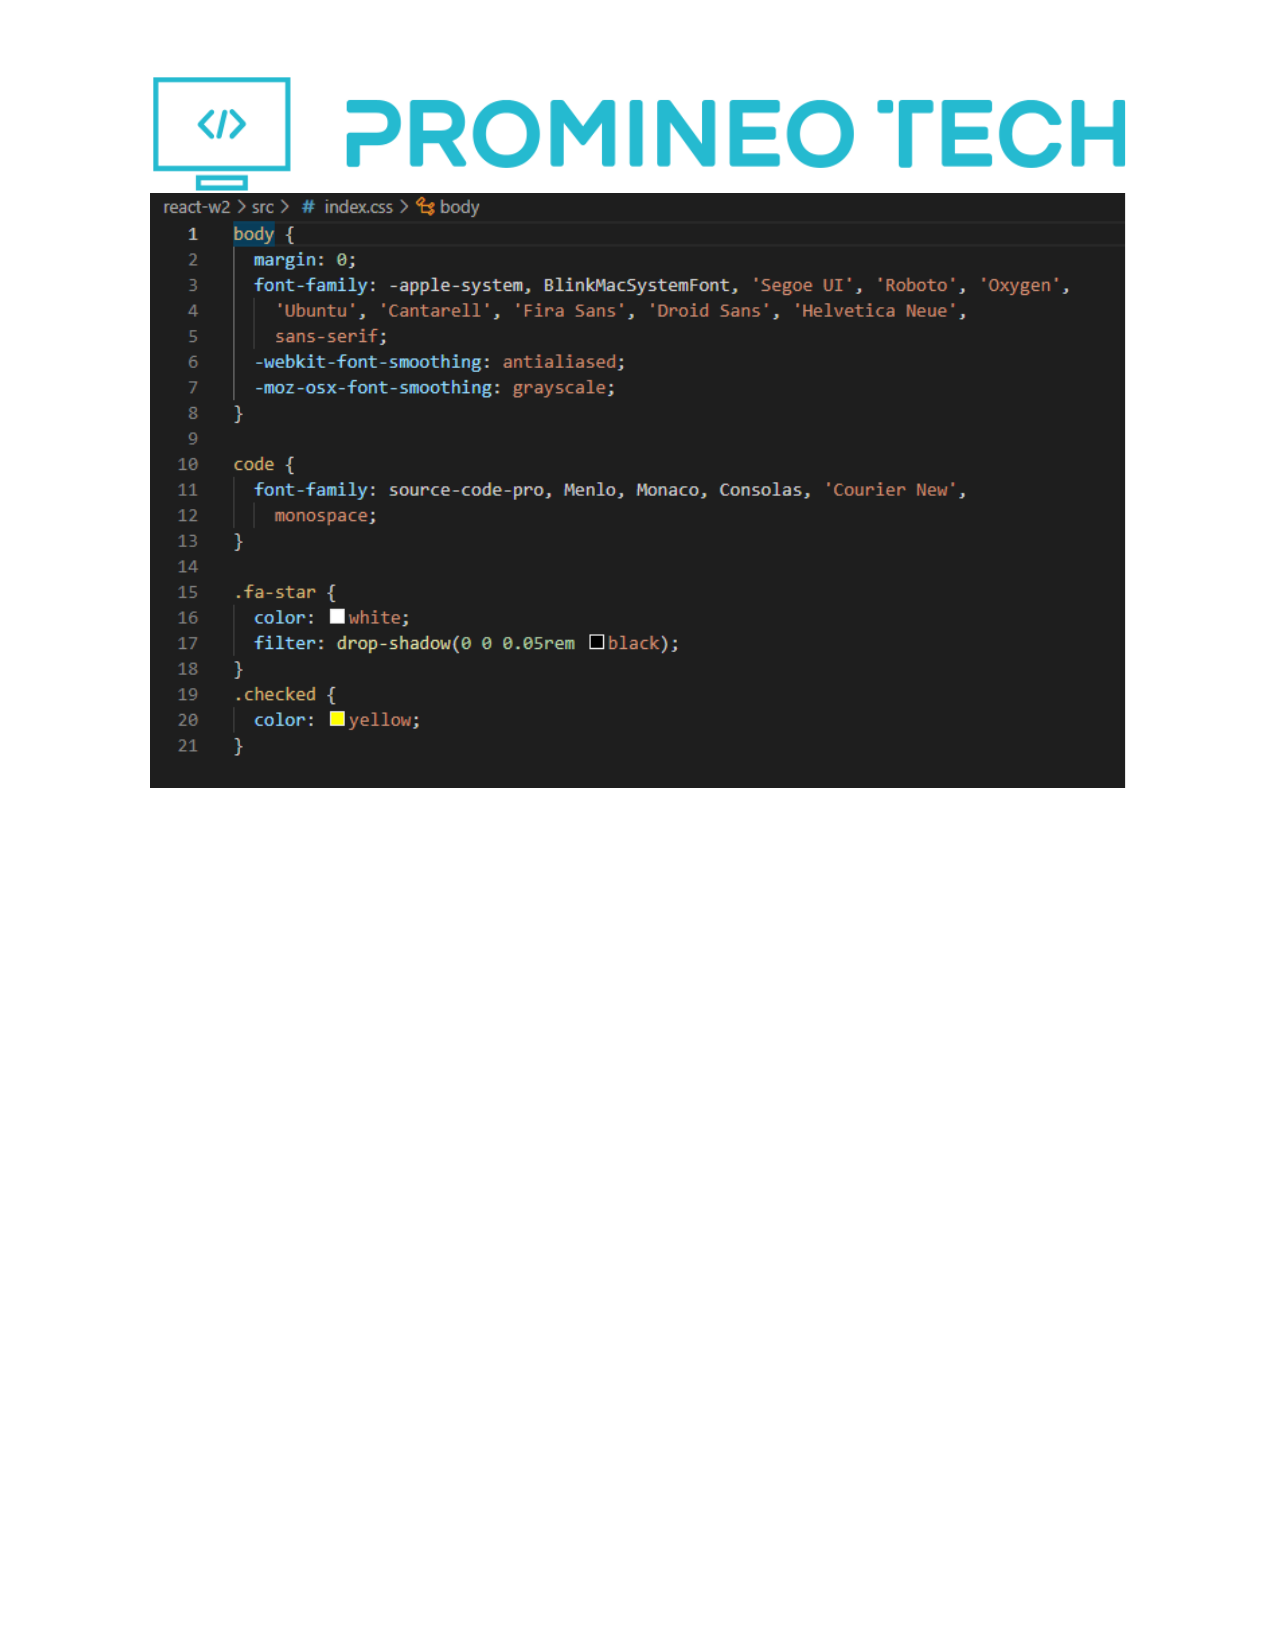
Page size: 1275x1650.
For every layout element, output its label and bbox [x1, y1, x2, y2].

picture [150, 75, 1125, 788]
